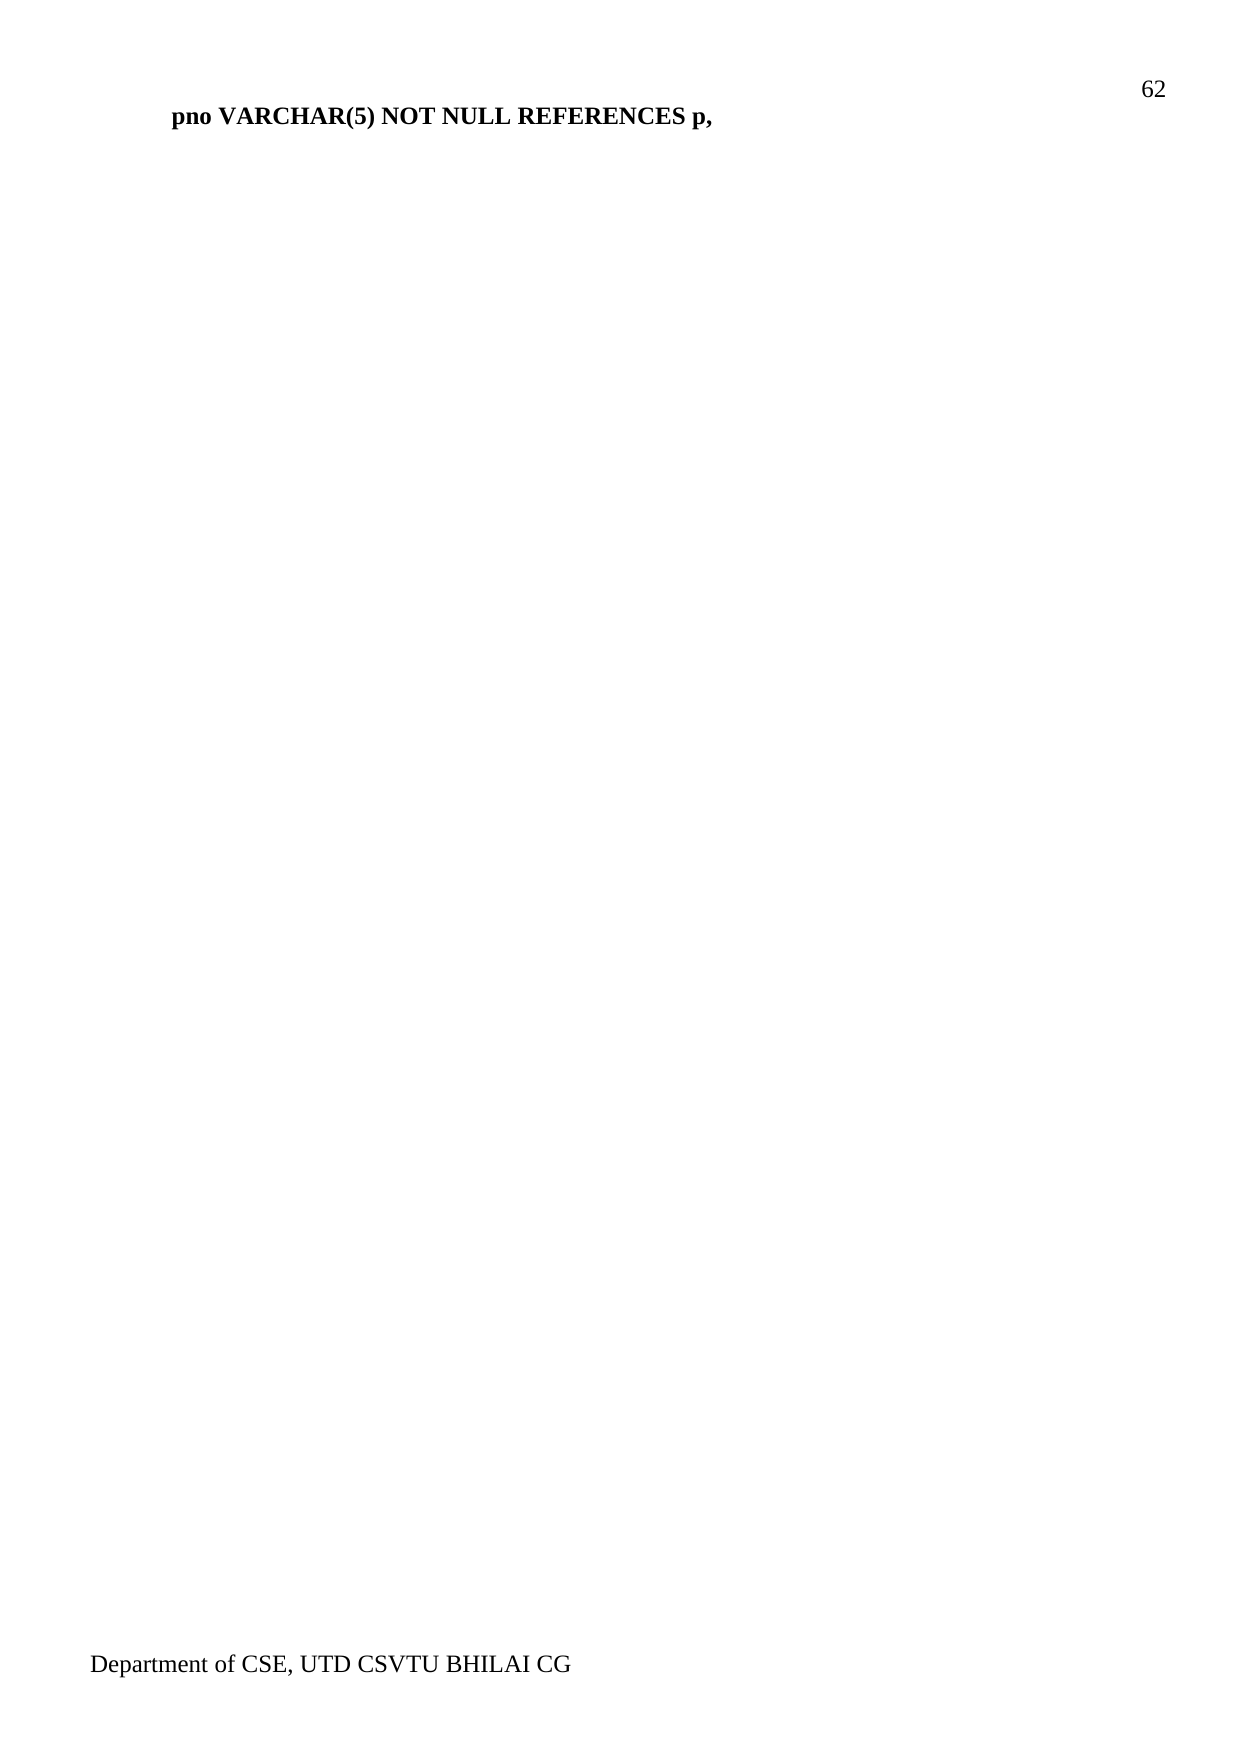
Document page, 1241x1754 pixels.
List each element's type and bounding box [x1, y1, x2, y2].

text [165, 102, 712, 130]
